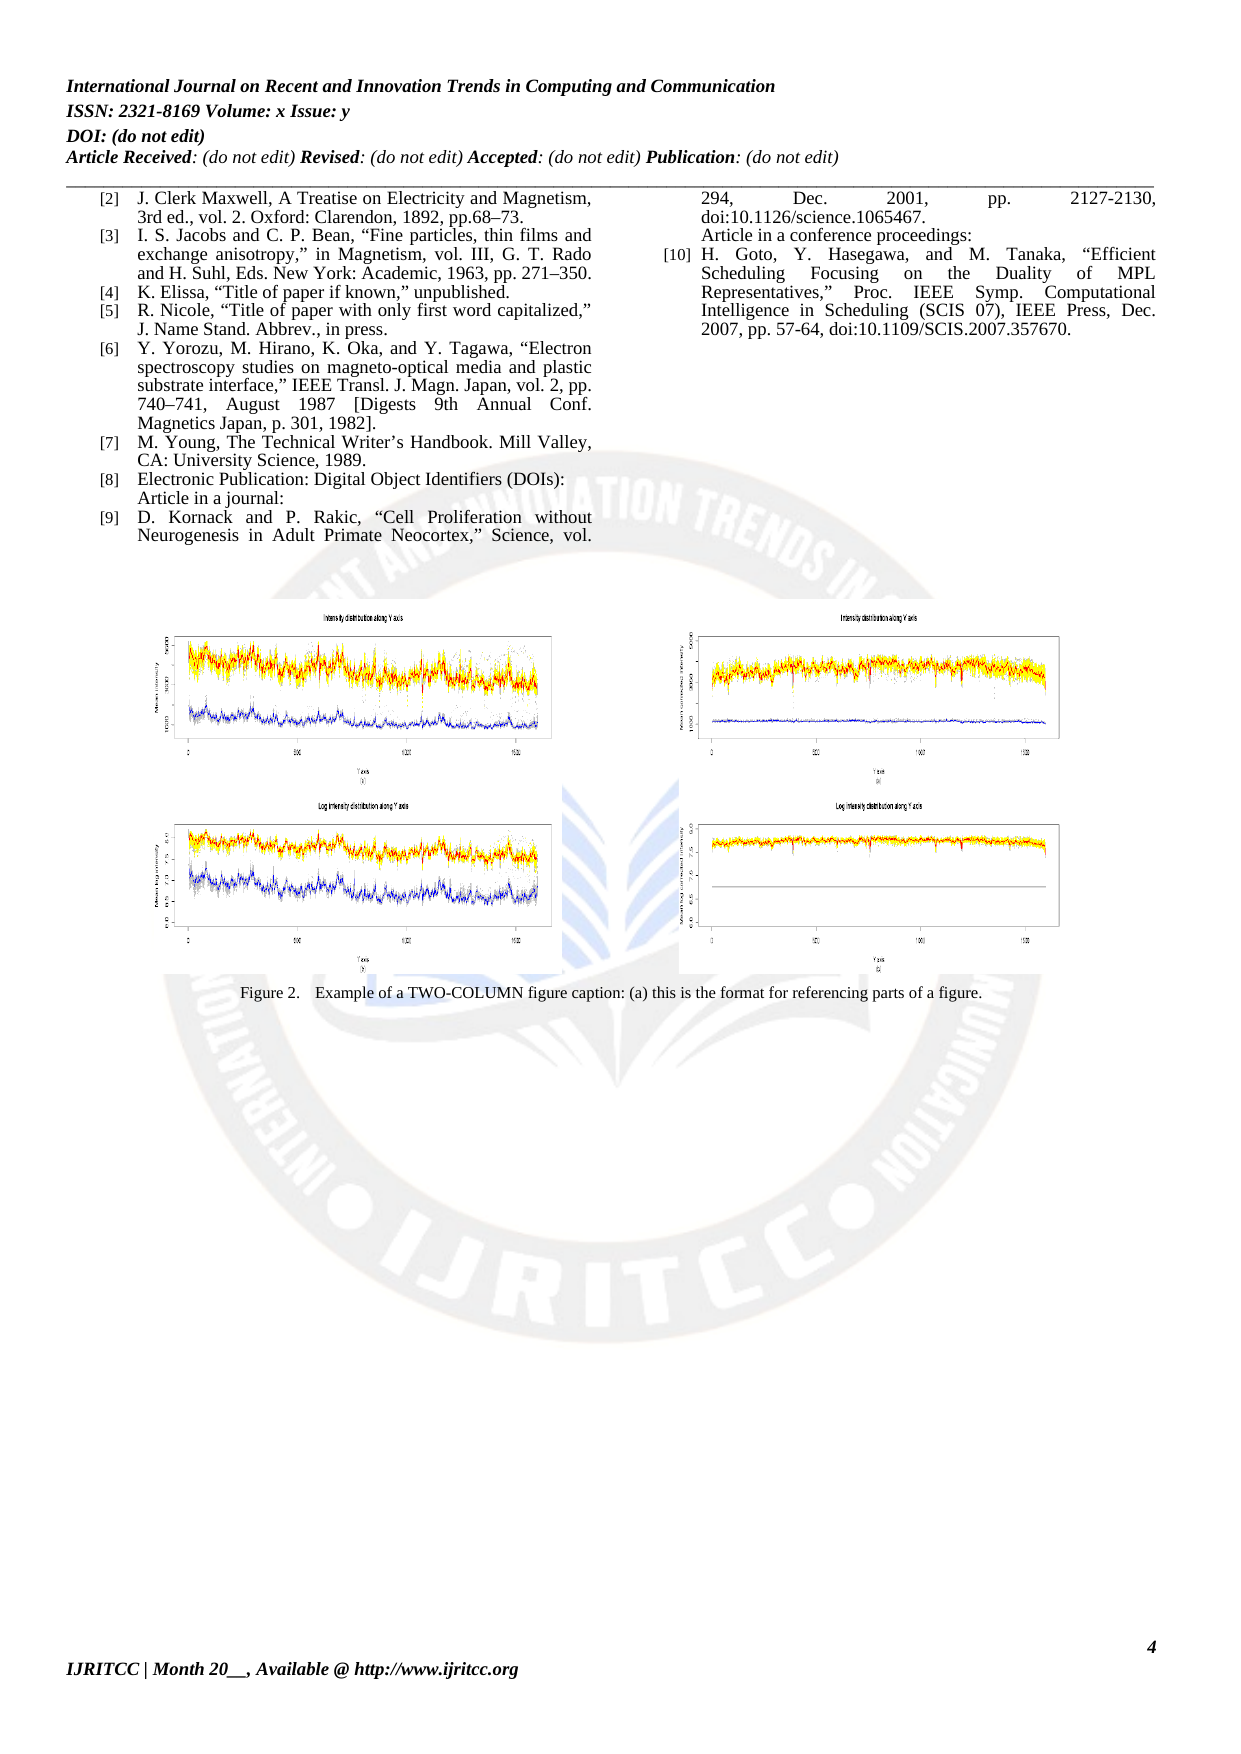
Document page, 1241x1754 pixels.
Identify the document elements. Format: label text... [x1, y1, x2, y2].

text I. S. Jacobs and C. P. Bean, “Fine particles, thin films and exchange anisotropy,” in Magnetism, vol. III, G. T. Rado and H. Suhl, Eds. : Academic, 1963, pp. 271–350. [99, 227, 592, 283]
text J. Clerk Maxwell, A Treatise on Electricity and Magnetism, 3rd ed., vol. 2. : Clarendon, 1892, pp.68–73. [99, 189, 592, 227]
text K. Elissa, “Title of paper if known,” unpublished. [99, 283, 592, 302]
text D. Kornack and P. Rakic, “Cell Proliferation without Neurogenesis in Adult Primate Neocortex,” Science, vol. 294, Dec. 2001, pp. 2127-2130, doi:10.1126/science.1065467. [663, 189, 1156, 227]
text M. Young, The Technical Writer’s Handbook. : University Science, 1989. [99, 433, 592, 471]
picture [153, 599, 562, 974]
text D. Kornack and P. Rakic, “Cell Proliferation without Neurogenesis in Adult Primate Neocortex,” Science, vol. 294, Dec. 2001, pp. 2127-2130, doi:10.1126/science.1065467. [99, 508, 592, 546]
picture [678, 599, 1069, 974]
text Electronic Publication: Digital Object Identifiers (DOIs): [99, 471, 592, 489]
text H. Goto, Y. Hasegawa, and M. Tanaka, “Efficient Scheduling Focusing on the Duality of MPL Representatives,” Proc. IEEE Symp. Computational Intelligence in Scheduling (SCIS 07), IEEE Press, Dec. 2007, pp. 57-64, doi:10.1109/SCIS.2007.357670. [663, 246, 1156, 339]
text R. Nicole, “Title of paper with only first word capitalized,” J. Name Stand. Abbrev., in press. [99, 302, 592, 339]
text Example of a TWO-COLUMN figure caption: (a) this is the format for referencing parts of a figure. [66, 982, 1156, 1002]
text Y. Yorozu, M. Hirano, K. Oka, and Y. Tagawa, “Electron spectroscopy studies on magneto-optical media and plastic substrate interface,” IEEE Transl. J. Magn. , vol. 2, pp. 740–741, August 1987 [Digests 9th Annual Conf. Magnetics , p. 301, 1982]. [99, 339, 592, 433]
list Article in a conference proceedings: [701, 227, 1156, 246]
list Article in a journal: [137, 489, 592, 508]
